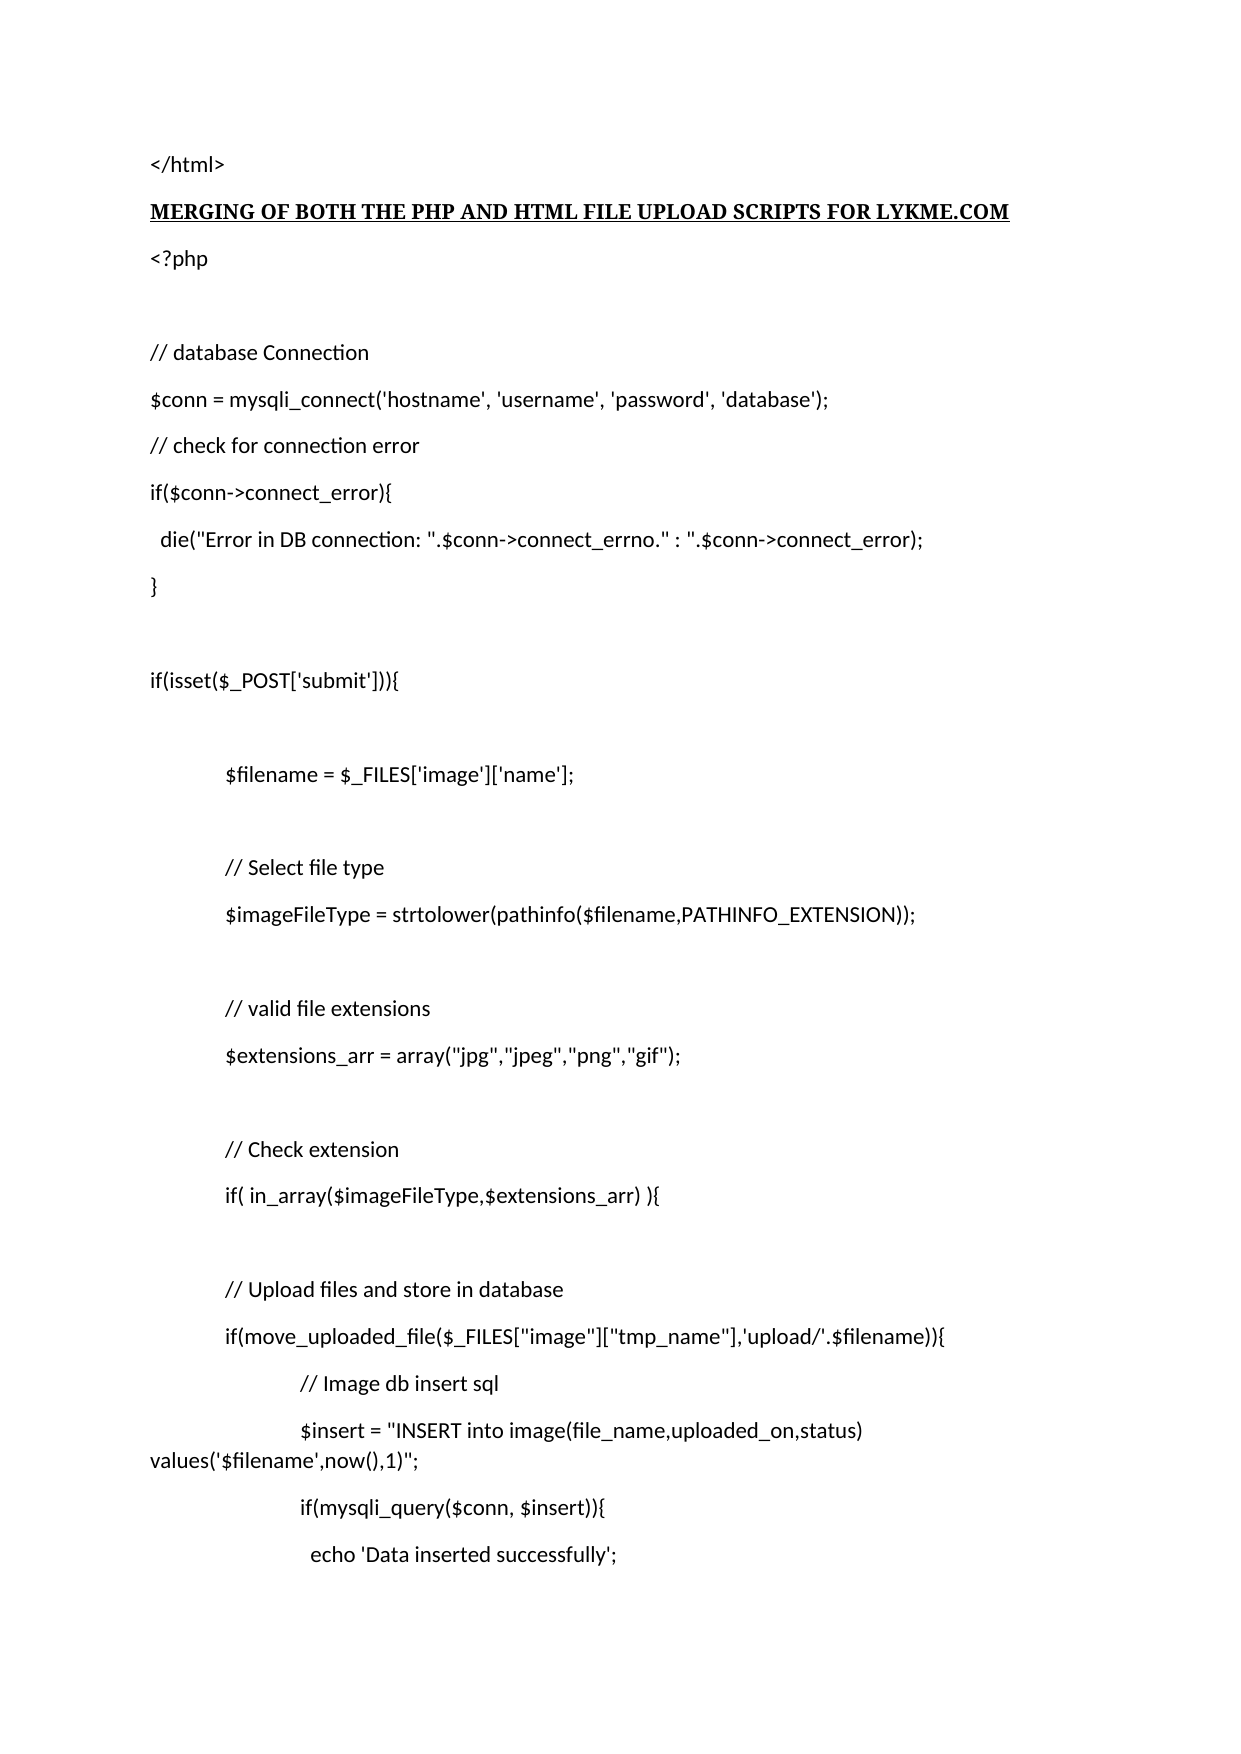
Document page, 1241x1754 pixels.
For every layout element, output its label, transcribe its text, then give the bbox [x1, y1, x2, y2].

text // database Connection [150, 338, 1090, 366]
text $extensions_arr = array("jpg","jpeg","png","gif"); [150, 1041, 1090, 1069]
text if( in_array($imageFileType,$extensions_arr) ){ [150, 1182, 1090, 1210]
text if(mysqli_query($conn, $insert)){ [150, 1493, 1090, 1521]
text echo 'Data inserted successfully'; [150, 1540, 1090, 1568]
text $conn = mysqli_connect('hostname', 'username', 'password', 'database'); [150, 385, 1090, 413]
text if(isset($_POST['submit'])){ [150, 666, 1090, 694]
text $insert = "INSERT into image(file_name,uploaded_on,status) values('$filename',now(),1)"; [150, 1416, 1090, 1474]
text // Check extension [150, 1135, 1090, 1163]
text <?php [150, 244, 1090, 272]
text MERGING OF BOTH THE PHP AND HTML FILE UPLOAD SCRIPTS FOR LYKME.COM [150, 197, 1090, 225]
text } [150, 572, 1090, 600]
text // valid file extensions [150, 994, 1090, 1022]
text $filename = $_FILES['image']['name']; [150, 760, 1090, 788]
text // Upload files and store in database [150, 1275, 1090, 1303]
text // Select file type [150, 853, 1090, 882]
text </html> [150, 150, 1090, 178]
text // Image db insert sql [150, 1369, 1090, 1397]
text if($conn->connect_error){ [150, 478, 1090, 507]
text $imageFileType = strtolower(pathinfo($filename,PATHINFO_EXTENSION)); [150, 900, 1090, 928]
text // check for connection error [150, 432, 1090, 460]
text if(move_uploaded_file($_FILES["image"]["tmp_name"],'upload/'.$filename)){ [150, 1322, 1090, 1350]
text die("Error in DB connection: ".$conn->connect_errno." : ".$conn->connect_error); [150, 525, 1090, 553]
